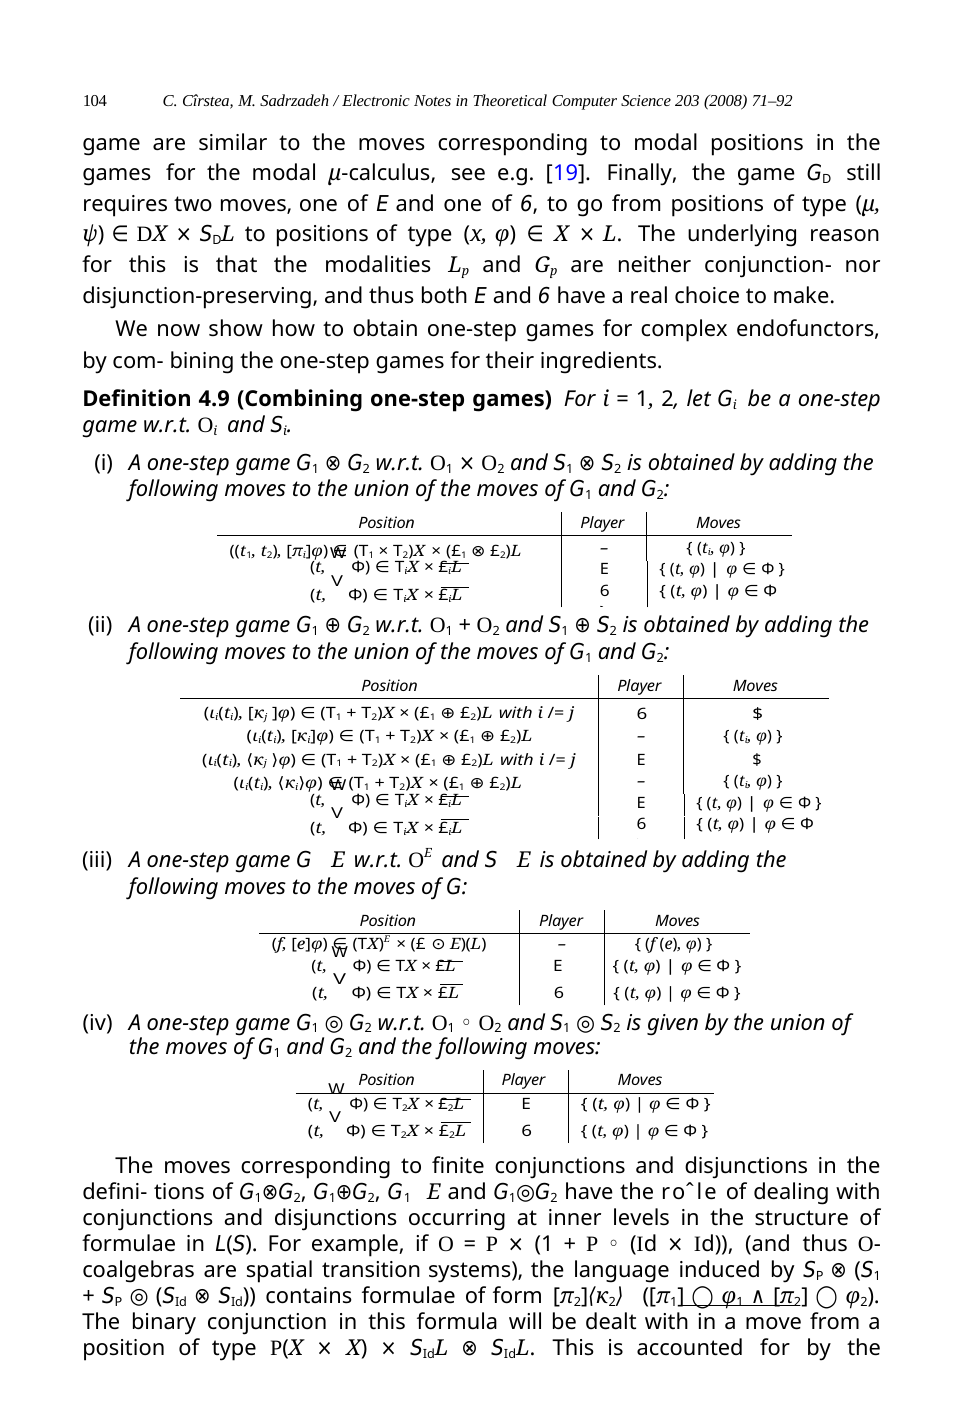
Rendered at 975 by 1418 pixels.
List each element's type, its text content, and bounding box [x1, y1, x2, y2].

list A one-step game G1 ◎ G2 w.r.t. O1 ◦ O2 and S1 ◎ S2 is given by the union of the moves of G1 and G2 and the following moves: [82, 913, 881, 1061]
text game are similar to the moves corresponding to modal positions in the games for the modal μ-calculus, see e.g. [19]. Finally, the game GD still requires two moves, one of E and one of 6, to go from positions of type (μ, ψ) ∈ DX × SDL to positions of type (x, φ) ∈ X × L. The underlying reason for this is that the modalities Lp and Gp are neither conjunction- nor disjunction-preserving, and thus both E and 6 have a real choice to make. [82, 127, 881, 309]
text Definition 4.9 (Combining one-step games) For i = 1, 2, let Gi be a one-step game w.r.t. Oi and Si. [82, 385, 881, 439]
list A one-step game G E w.r.t. OE and S E is obtained by adding the following moves to the moves of G: [82, 678, 882, 901]
text We now show how to obtain one-step games for complex endofunctors, by com- bining the one-step games for their ingredients. [82, 313, 882, 375]
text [82, 1078, 881, 1362]
list A one-step game G1 ⊗ G2 w.r.t. O1 × O2 and S1 ⊗ S2 is obtained by adding the following moves to the union of the moves of G1 and G2: [94, 449, 881, 503]
list A one-step game G1 ⊕ G2 w.r.t. O1 + O2 and S1 ⊕ S2 is obtained by adding the following moves to the union of the moves of G1 and G2: [88, 513, 881, 666]
